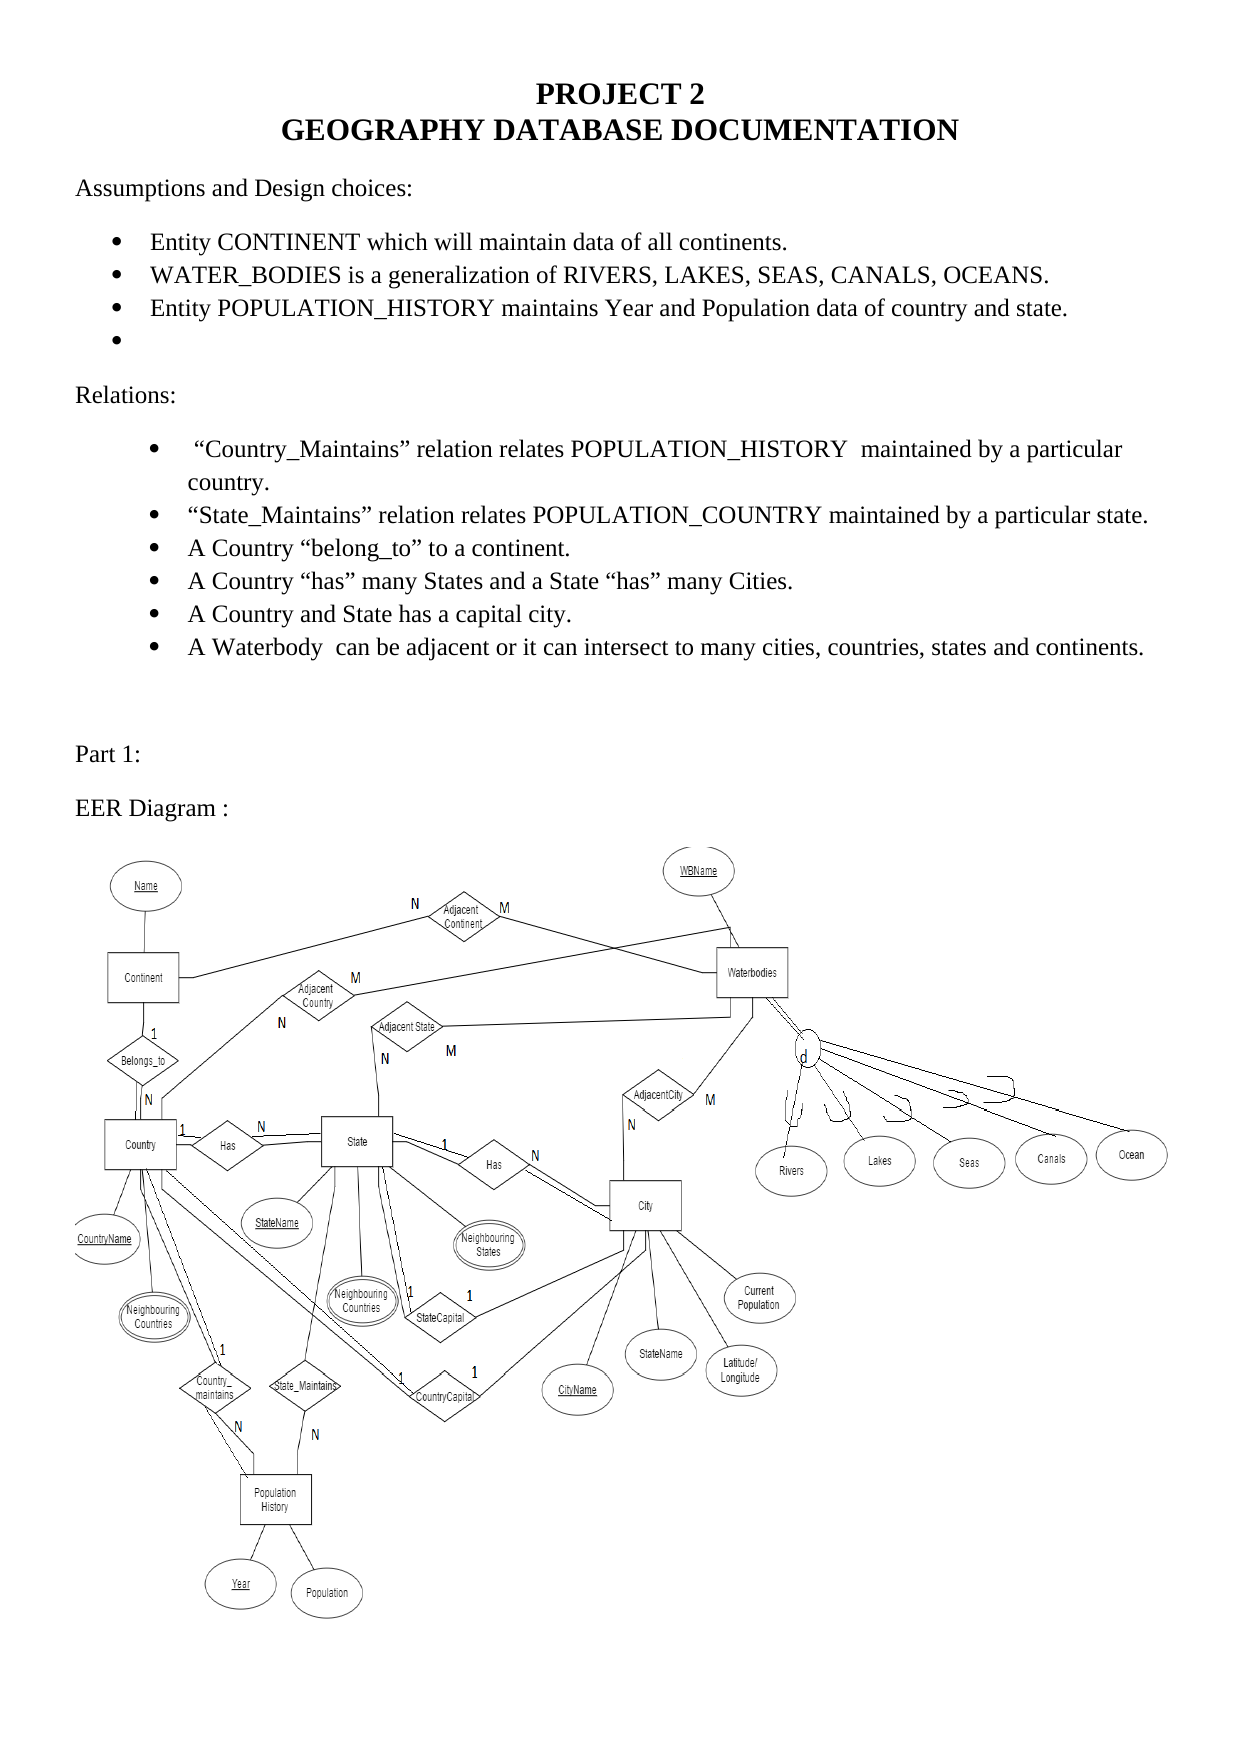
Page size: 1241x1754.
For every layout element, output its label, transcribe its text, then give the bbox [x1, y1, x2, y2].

list Entity CONTINENT which will maintain data of all continents. [112, 227, 1165, 256]
list A Waterbody can be adjacent or it can intersect to many cities, countries, states and continents. [150, 632, 1165, 661]
text Relations: [75, 380, 1165, 408]
text Assumptions and Design choices: [75, 173, 1165, 202]
text GEOGRAPHY DATABASE DOCUMENTATION [75, 111, 1165, 147]
list A Country “belong_to” to a continent. [150, 533, 1165, 561]
text EER Diagram : [75, 793, 1165, 822]
picture [75, 847, 1179, 1639]
list Entity POPULATION_HISTORY maintains Year and Population data of country and state. [112, 293, 1165, 322]
list “Country_Maintains” relation relates POPULATION_HISTORY maintained by a particular country. [150, 434, 1165, 495]
list WATER_BODIES is a generalization of RIVERS, LAKES, SEAS, CANALS, OCEANS. [112, 260, 1165, 289]
text PROJECT 2 [75, 75, 1165, 111]
list A Country “has” many States and a State “has” many Cities. [150, 566, 1165, 594]
list “State_Maintains” relation relates POPULATION_COUNTRY maintained by a particular state. [150, 500, 1165, 528]
list A Country and State has a capital city. [150, 599, 1165, 627]
text Part 1: [75, 739, 1165, 768]
